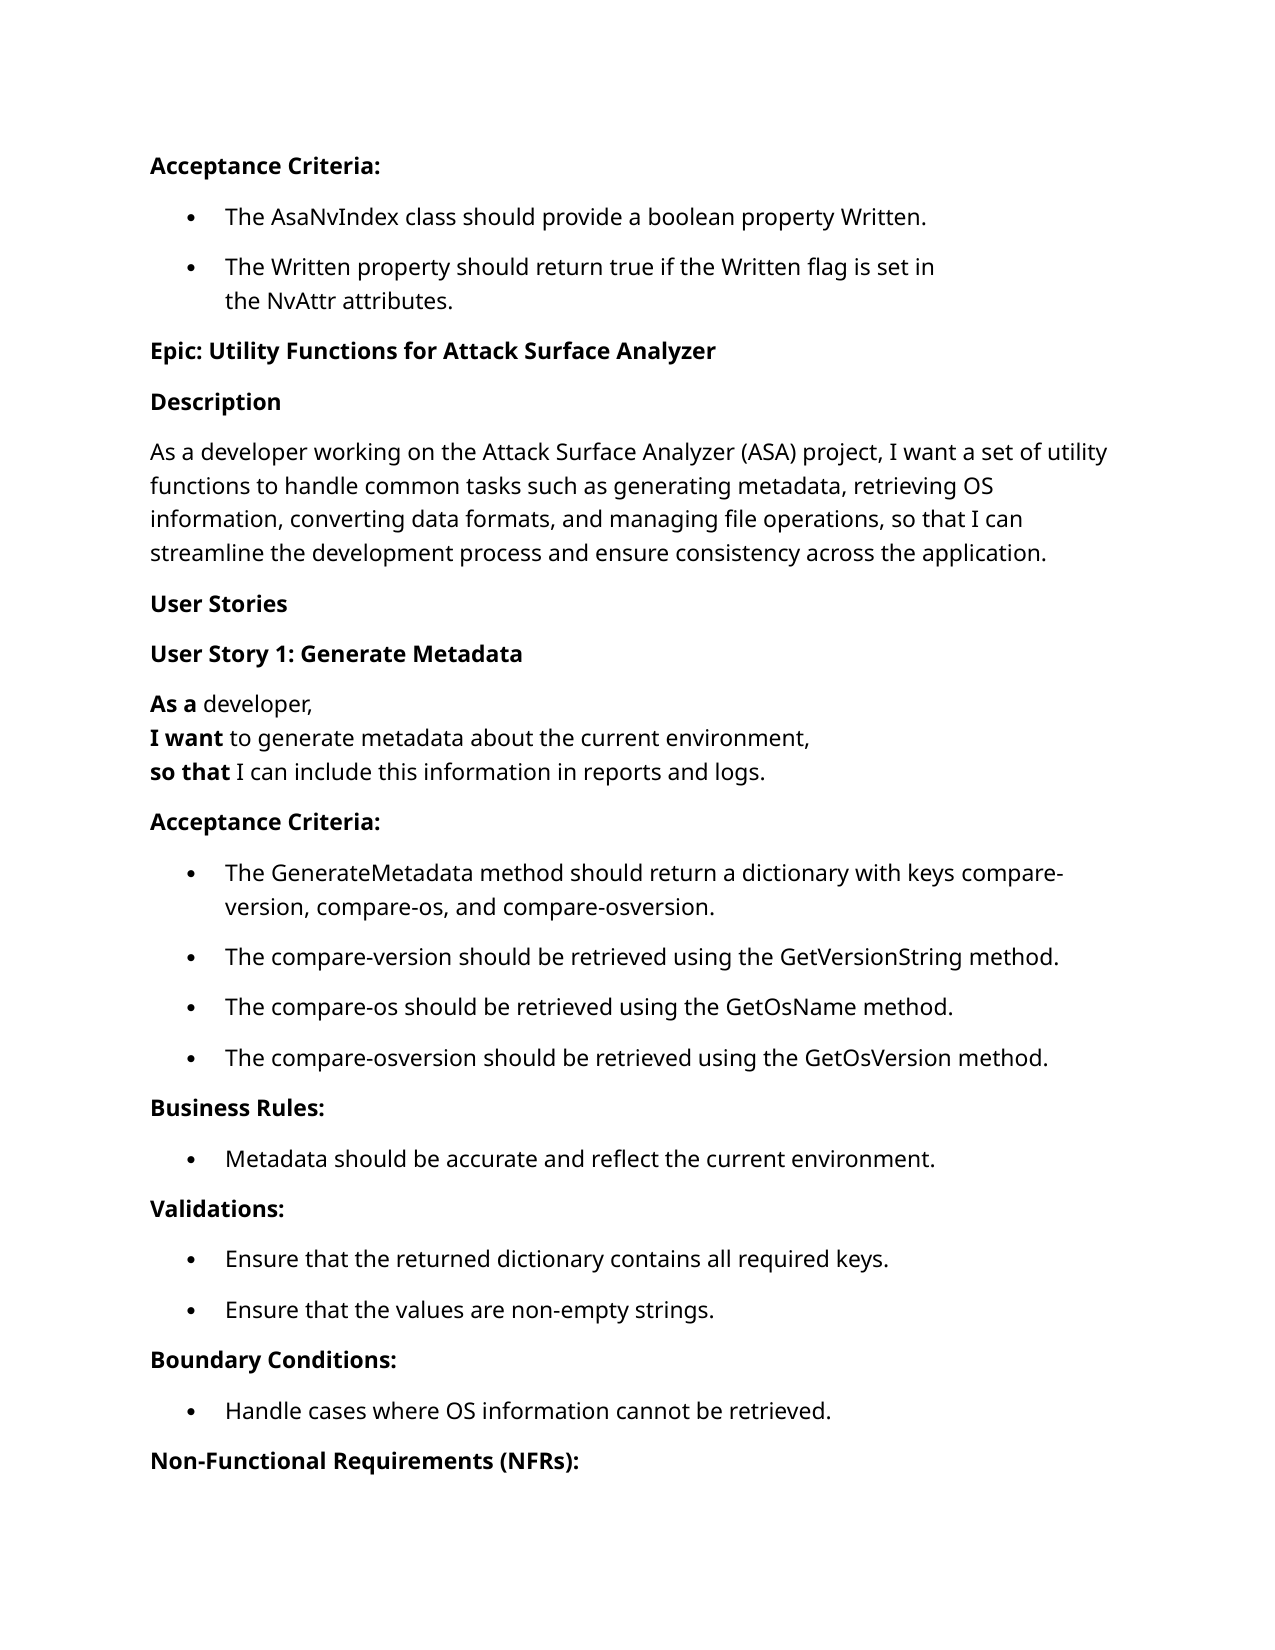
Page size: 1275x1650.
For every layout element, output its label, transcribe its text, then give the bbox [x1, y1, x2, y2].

text As a developer working on the Attack Surface Analyzer (ASA) project, I want a set of utility functions to handle common tasks such as generating metadata, retrieving OS information, converting data formats, and managing file operations, so that I can streamline the development process and ensure consistency across the application. [150, 436, 1125, 568]
list Ensure that the returned dictionary contains all required keys. [187, 1243, 1125, 1274]
list Handle cases where OS information cannot be retrieved. [187, 1394, 1125, 1426]
text Business Rules: [150, 1092, 1125, 1123]
text User Stories [150, 587, 1125, 619]
text Epic: Utility Functions for Attack Surface Analyzer [150, 335, 1125, 366]
list The Written property should return true if the Written flag is set in the NvAttr attributes. [187, 251, 1125, 316]
text User Story 1: Generate Metadata [150, 638, 1125, 669]
text Description [150, 385, 1125, 417]
list Ensure that the values are non-empty strings. [187, 1294, 1125, 1325]
list Metadata should be accurate and reflect the current environment. [187, 1142, 1125, 1174]
text Acceptance Criteria: [150, 806, 1125, 837]
text As a developer, I want to generate metadata about the current environment, so that I can include this information in reports and logs. [150, 688, 1125, 787]
list The AsaNvIndex class should provide a boolean property Written. [187, 200, 1125, 232]
list The compare-version should be retrieved using the GetVersionString method. [187, 941, 1125, 972]
text Boundary Conditions: [150, 1344, 1125, 1375]
list The GenerateMetadata method should return a dictionary with keys compare-version, compare-os, and compare-osversion. [187, 857, 1125, 922]
list The compare-os should be retrieved using the GetOsName method. [187, 991, 1125, 1022]
text Acceptance Criteria: [150, 150, 1125, 181]
text Non-Functional Requirements (NFRs): [150, 1445, 1125, 1476]
list The compare-osversion should be retrieved using the GetOsVersion method. [187, 1042, 1125, 1073]
text Validations: [150, 1193, 1125, 1224]
